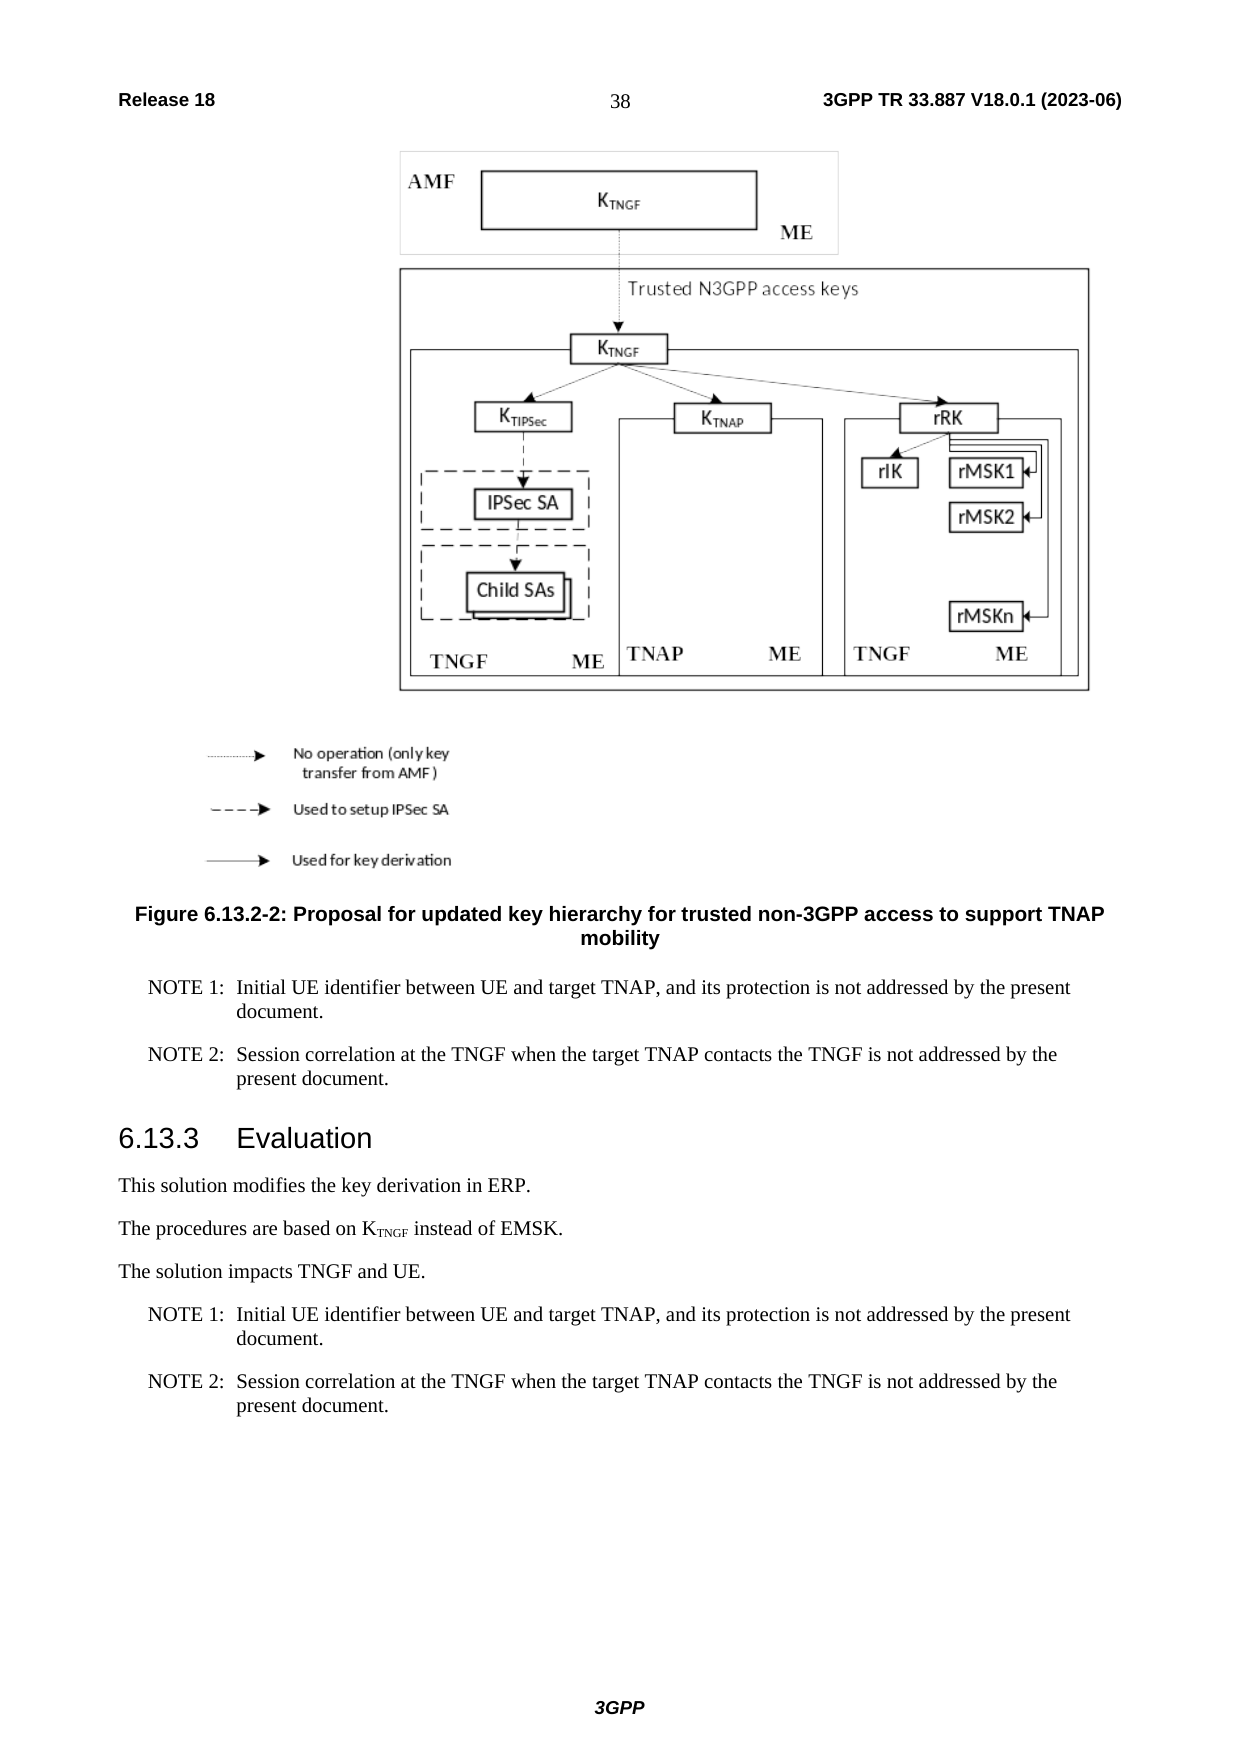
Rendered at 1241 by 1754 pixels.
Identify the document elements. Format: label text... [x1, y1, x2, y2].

text NOTE 1: Initial UE identifier between UE and target TNAP, and its protection is not addressed by the present document. [148, 975, 1122, 1023]
text Figure 6.13.2-2: Proposal for updated key hierarchy for trusted non-3GPP access to support TNAP mobility [118, 902, 1122, 950]
text The procedures are based on KTNGF instead of EMSK. [118, 1216, 1122, 1240]
subtitle 6.13.3 Evaluation [118, 1121, 1122, 1154]
text NOTE 2: Session correlation at the TNGF when the target TNAP contacts the TNGF is not addressed by the present document. [148, 1369, 1122, 1417]
text NOTE 2: Session correlation at the TNGF when the target TNAP contacts the TNGF is not addressed by the present document. [148, 1042, 1122, 1090]
text This solution modifies the key derivation in ERP. [118, 1173, 1122, 1197]
text NOTE 1: Initial UE identifier between UE and target TNAP, and its protection is not addressed by the present document. [148, 1302, 1122, 1350]
text The solution impacts TNGF and UE. [118, 1259, 1122, 1283]
